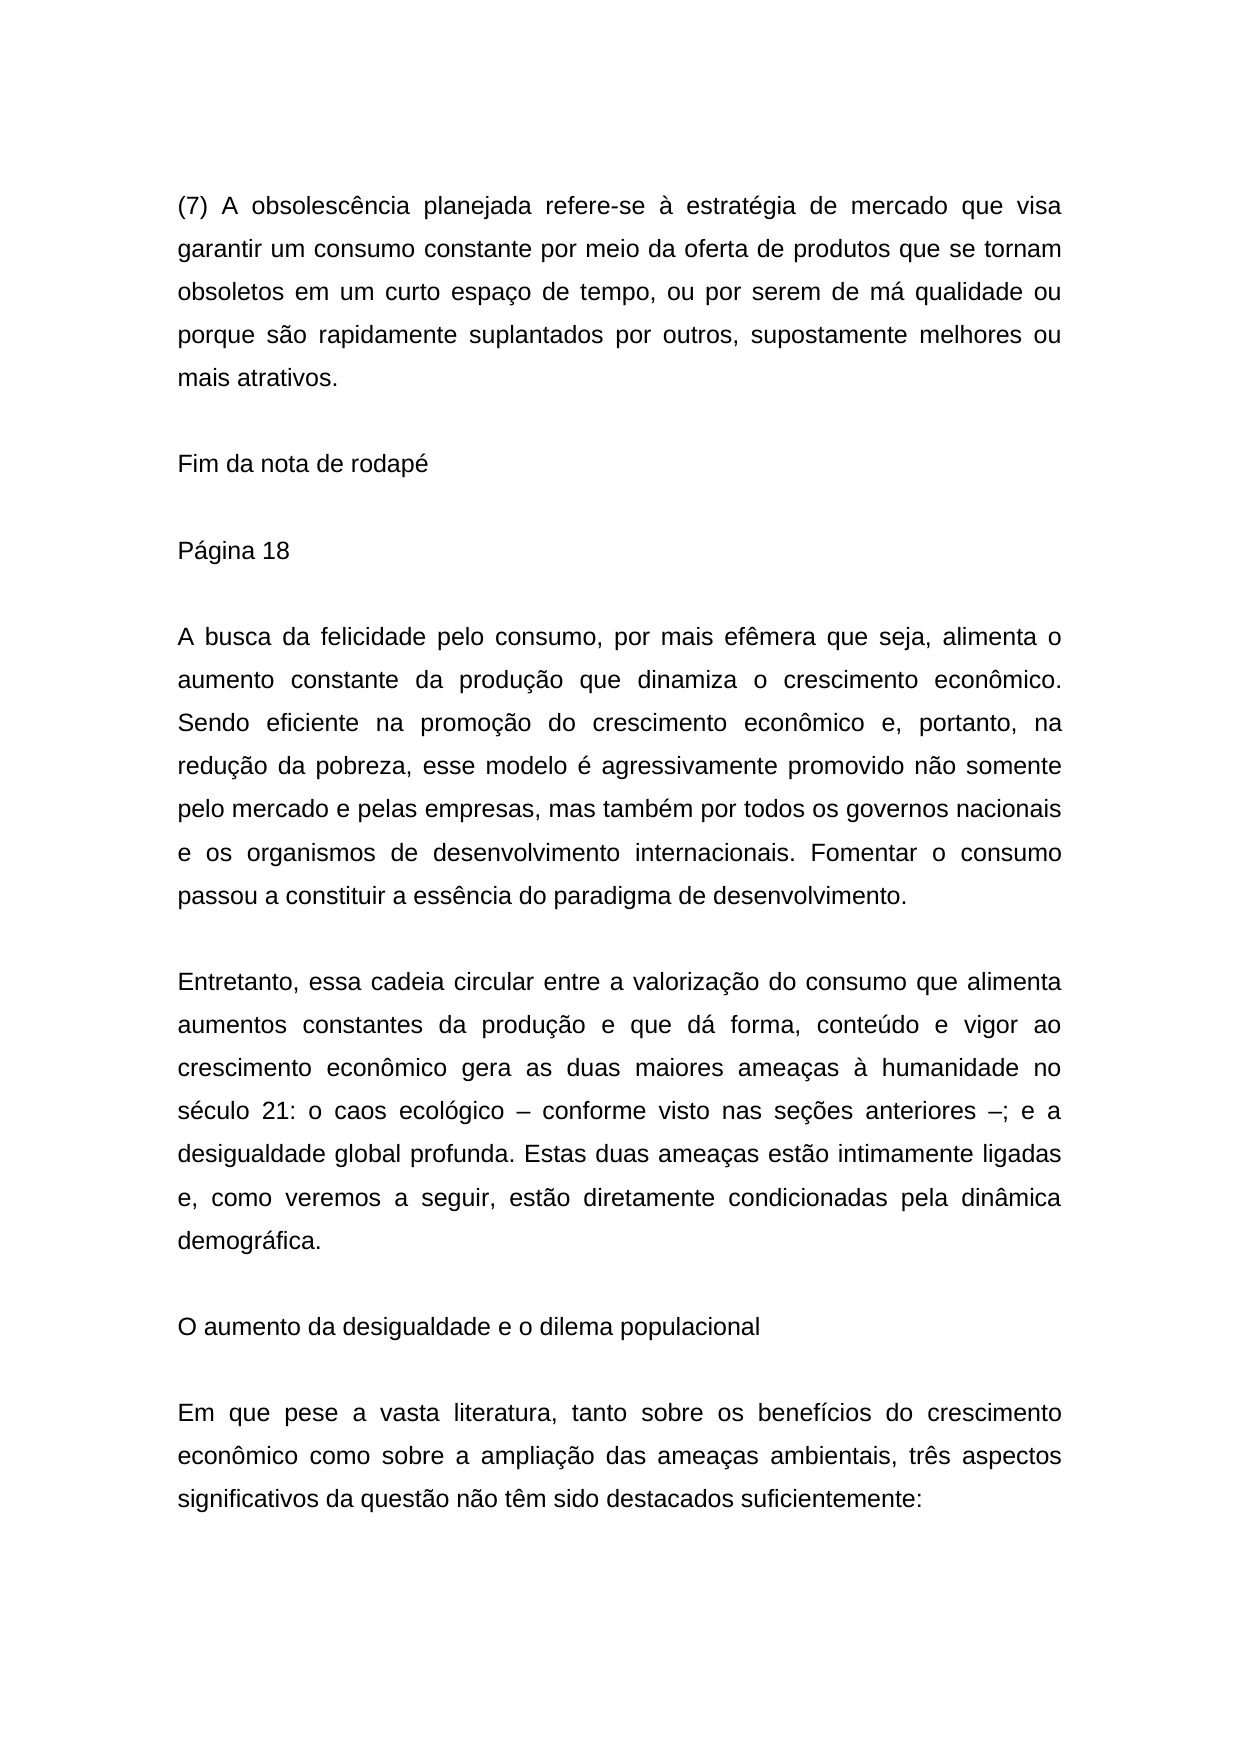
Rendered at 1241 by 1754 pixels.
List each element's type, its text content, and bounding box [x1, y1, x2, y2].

text Em que pese a vasta literatura, tanto sobre os benefícios do crescimento econômico como sobre a ampliação das ameaças ambientais, três aspectos significativos da questão não têm sido destacados suficientemente: [177, 1398, 1063, 1513]
text A busca da felicidade pelo consumo, por mais efêmera que seja, alimenta o aumento constante da produção que dinamiza o crescimento econômico. Sendo eficiente na promoção do crescimento econômico e, portanto, na redução da pobreza, esse modelo é agressivamente promovido não somente pelo mercado e pelas empresas, mas também por todos os governos nacionais e os organismos de desenvolvimento internacionais. Fomentar o consumo passou a constituir a essência do paradigma de desenvolvimento. [177, 622, 1063, 909]
text (7) A obsolescência planejada refere-se à estratégia de mercado que visa garantir um consumo constante por meio da oferta de produtos que se tornam obsoletos em um curto espaço de tempo, ou por serem de má qualidade ou porque são rapidamente suplantados por outros, supostamente melhores ou mais atrativos. [177, 191, 1063, 392]
text Página 18 [177, 536, 1063, 564]
text Entretanto, essa cadeia circular entre a valorização do consumo que alimenta aumentos constantes da produção e que dá forma, conteúdo e vigor ao crescimento econômico gera as duas maiores ameaças à humanidade no século 21: o caos ecológico – conforme visto nas seções anteriores –; e a desigualdade global profunda. Estas duas ameaças estão intimamente ligadas e, como veremos a seguir, estão diretamente condicionadas pela dinâmica demográfica. [177, 967, 1063, 1254]
text Fim da nota de rodapé [177, 449, 1063, 478]
text O aumento da desigualdade e o dilema populacional [177, 1312, 1063, 1341]
